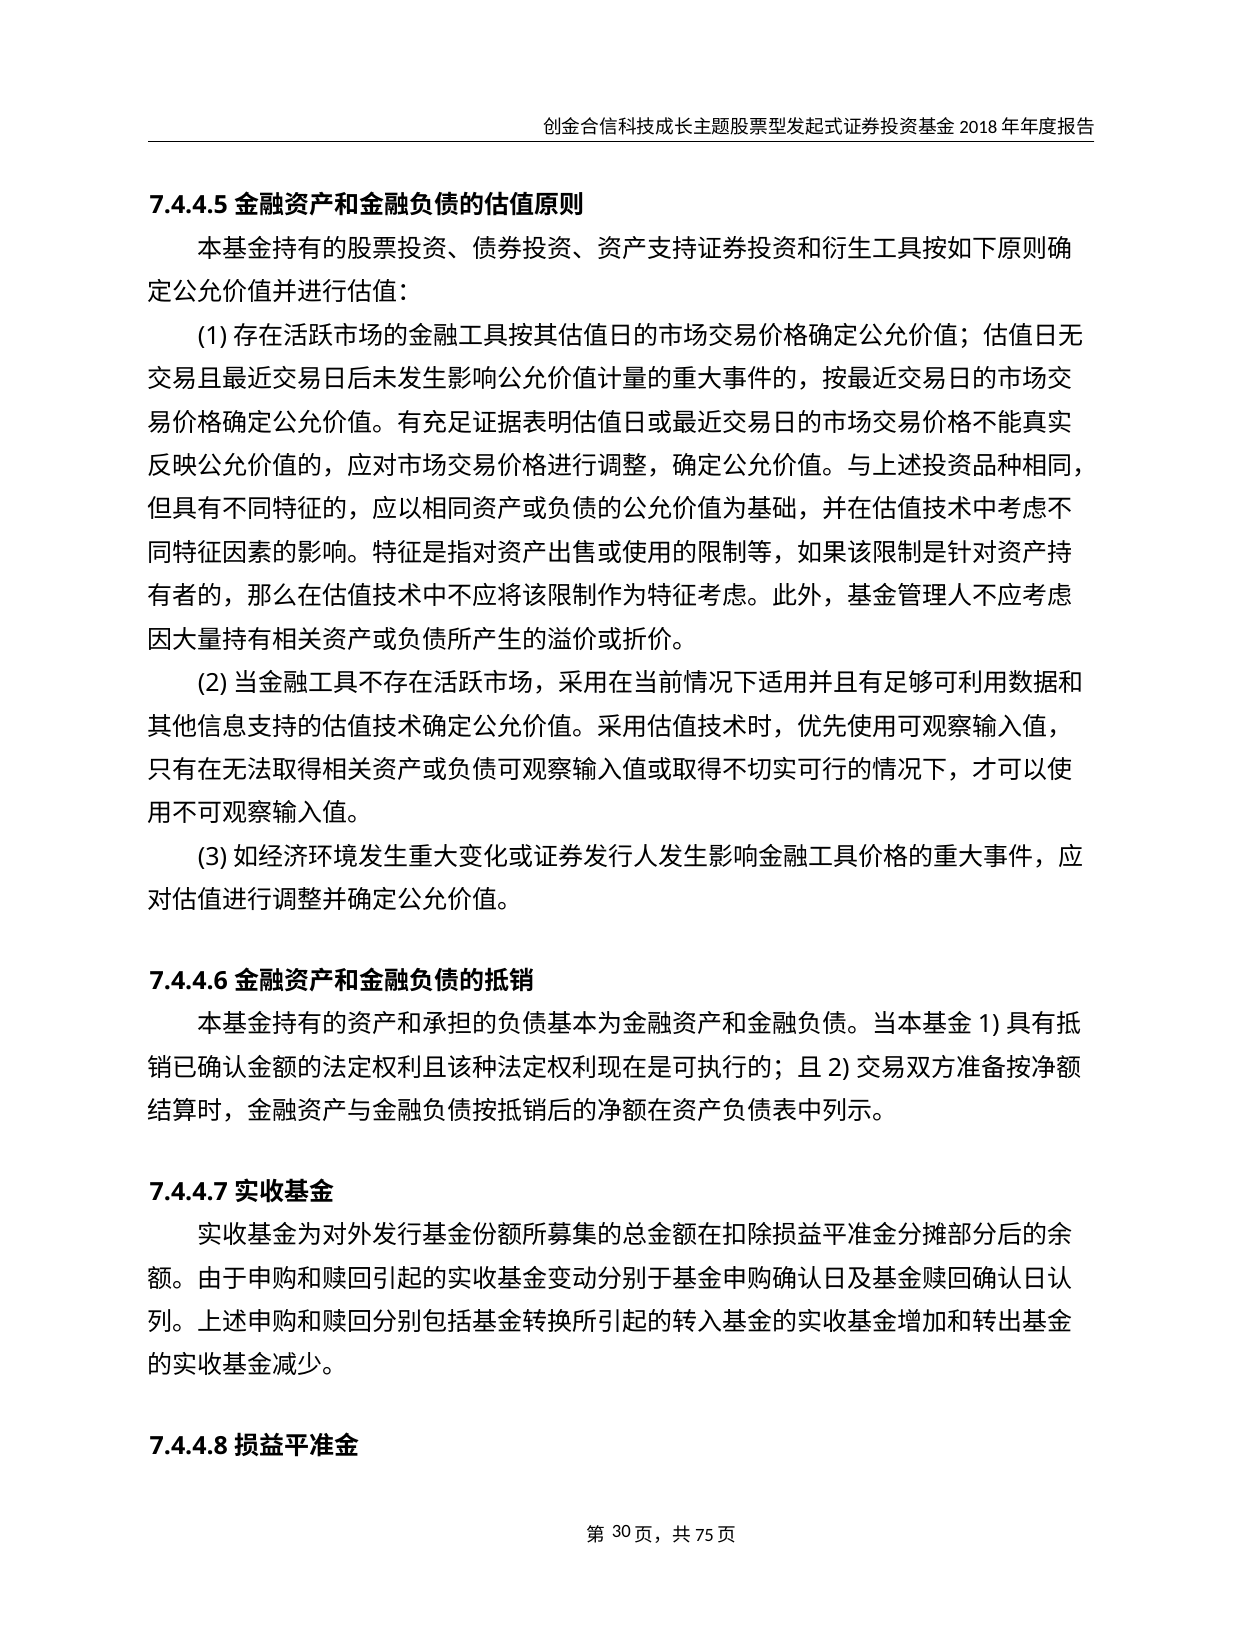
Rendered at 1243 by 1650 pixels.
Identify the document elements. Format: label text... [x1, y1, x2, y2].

text 7.4.4.7 实收基金 [149, 1171, 1094, 1207]
text 7.4.4.5 金融资产和金融负债的估值原则 [149, 185, 1094, 221]
text (1) 存在活跃市场的金融工具按其估值日的市场交易价格确定公允价值；估值日无交易且最近交易日后未发生影响公允价值计量的重大事件的，按最近交易日的市场交易价格确定公允价值。有充足证据表明估值日或最近交易日的市场交易价格不能真实反映公允价值的，应对市场交易价格进行调整，确定公允价值。与上述投资品种相同，但具有不同特征的，应以相同资产或负债的公允价值为基础，并在估值技术中考虑不同特征因素的影响。特征是指对资产出售或使用的限制等，如果该限制是针对资产持有者的，那么在估值技术中不应将该限制作为特征考虑。此外，基金管理人不应考虑因大量持有相关资产或负债所产生的溢价或折价。 [148, 315, 1094, 655]
text 实收基金为对外发行基金份额所募集的总金额在扣除损益平准金分摊部分后的余额。由于申购和赎回引起的实收基金变动分别于基金申购确认日及基金赎回确认日认列。上述申购和赎回分别包括基金转换所引起的转入基金的实收基金增加和转出基金的实收基金减少。 [148, 1214, 1094, 1381]
text 7.4.4.6 金融资产和金融负债的抵销 [149, 960, 1094, 997]
text 本基金持有的资产和承担的负债基本为金融资产和金融负债。当本基金1) 具有抵销已确认金额的法定权利且该种法定权利现在是可执行的；且2) 交易双方准备按净额结算时，金融资产与金融负债按抵销后的净额在资产负债表中列示。 [148, 1004, 1094, 1127]
text 本基金持有的股票投资、债券投资、资产支持证券投资和衍生工具按如下原则确定公允价值并进行估值： [148, 228, 1094, 308]
text 7.4.4.8 损益平准金 [149, 1425, 1094, 1462]
text (2) 当金融工具不存在活跃市场，采用在当前情况下适用并且有足够可利用数据和其他信息支持的估值技术确定公允价值。采用估值技术时，优先使用可观察输入值，只有在无法取得相关资产或负债可观察输入值或取得不切实可行的情况下，才可以使用不可观察输入值。 [148, 663, 1094, 829]
text (3) 如经济环境发生重大变化或证券发行人发生影响金融工具价格的重大事件，应对估值进行调整并确定公允价值。 [148, 836, 1094, 916]
